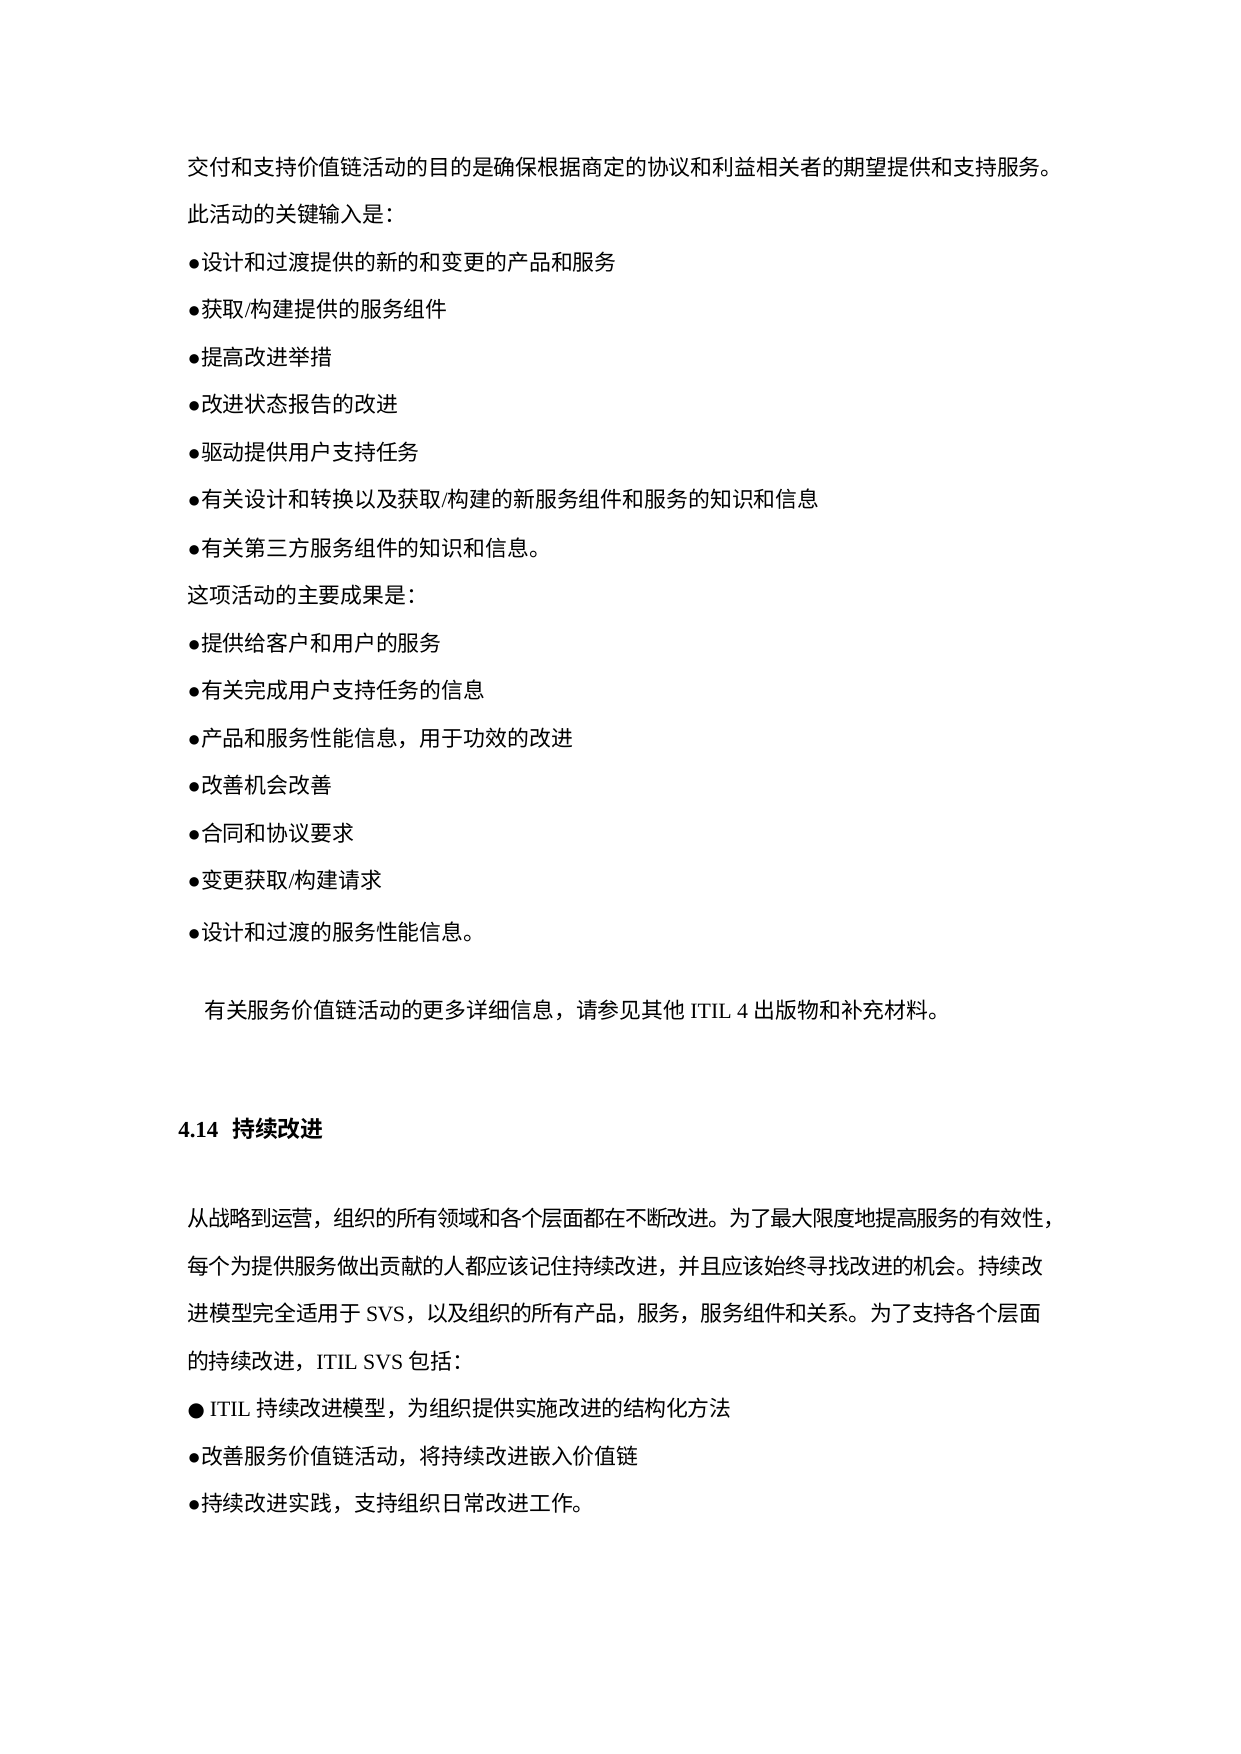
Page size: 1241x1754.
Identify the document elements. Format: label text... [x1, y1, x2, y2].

text ●提供给客户和用户的服务 [187, 626, 1121, 657]
text ●设计和过渡提供的新的和变更的产品和服务 [187, 245, 1121, 277]
text ●设计和过渡的服务性能信息。 [187, 915, 1121, 947]
text ●有关设计和转换以及获取/构建的新服务组件和服务的知识和信息 [187, 482, 1121, 514]
text ●合同和协议要求 [187, 816, 1121, 847]
text ●提高改进举措 [187, 340, 1121, 372]
text 从战略到运营，组织的所有领域和各个层面都在不断改进。为了最大限度地提高服务的有效性，每个为提供服务做出贡献的人都应该记住持续改进，并且应该始终寻找改进的机会。持续改进模型完全适用于 SVS，以及组织的所有产品，服务，服务组件和关系。为了支持各个层面的持续改进，ITIL SVS 包括： [187, 1201, 1054, 1375]
text ●产品和服务性能信息，用于功效的改进 [187, 721, 1121, 752]
list ITIL 持续改进模型，为组织提供实施改进的结构化方法 [187, 1391, 1121, 1423]
text ●有关完成用户支持任务的信息 [187, 673, 1121, 705]
text 交付和支持价值链活动的目的是确保根据商定的协议和利益相关者的期望提供和支持服务。此活动的关键输入是： [187, 150, 1064, 229]
text ●改善服务价值链活动，将持续改进嵌入价值链 [187, 1439, 1121, 1470]
text ●变更获取/构建请求 [187, 863, 1121, 895]
text ●改善机会改善 [187, 768, 1121, 800]
text 有关服务价值链活动的更多详细信息，请参见其他 ITIL 4 出版物和补充材料。 [204, 993, 1121, 1025]
subtitle 持续改进 [178, 1111, 1121, 1144]
text ●改进状态报告的改进 [187, 387, 1121, 419]
text ●获取/构建提供的服务组件 [187, 292, 1121, 324]
text ●持续改进实践，支持组织日常改进工作。 [187, 1486, 1121, 1518]
text ●有关第三方服务组件的知识和信息。这项活动的主要成果是： [187, 531, 560, 610]
text ●驱动提供用户支持任务 [187, 435, 1121, 467]
